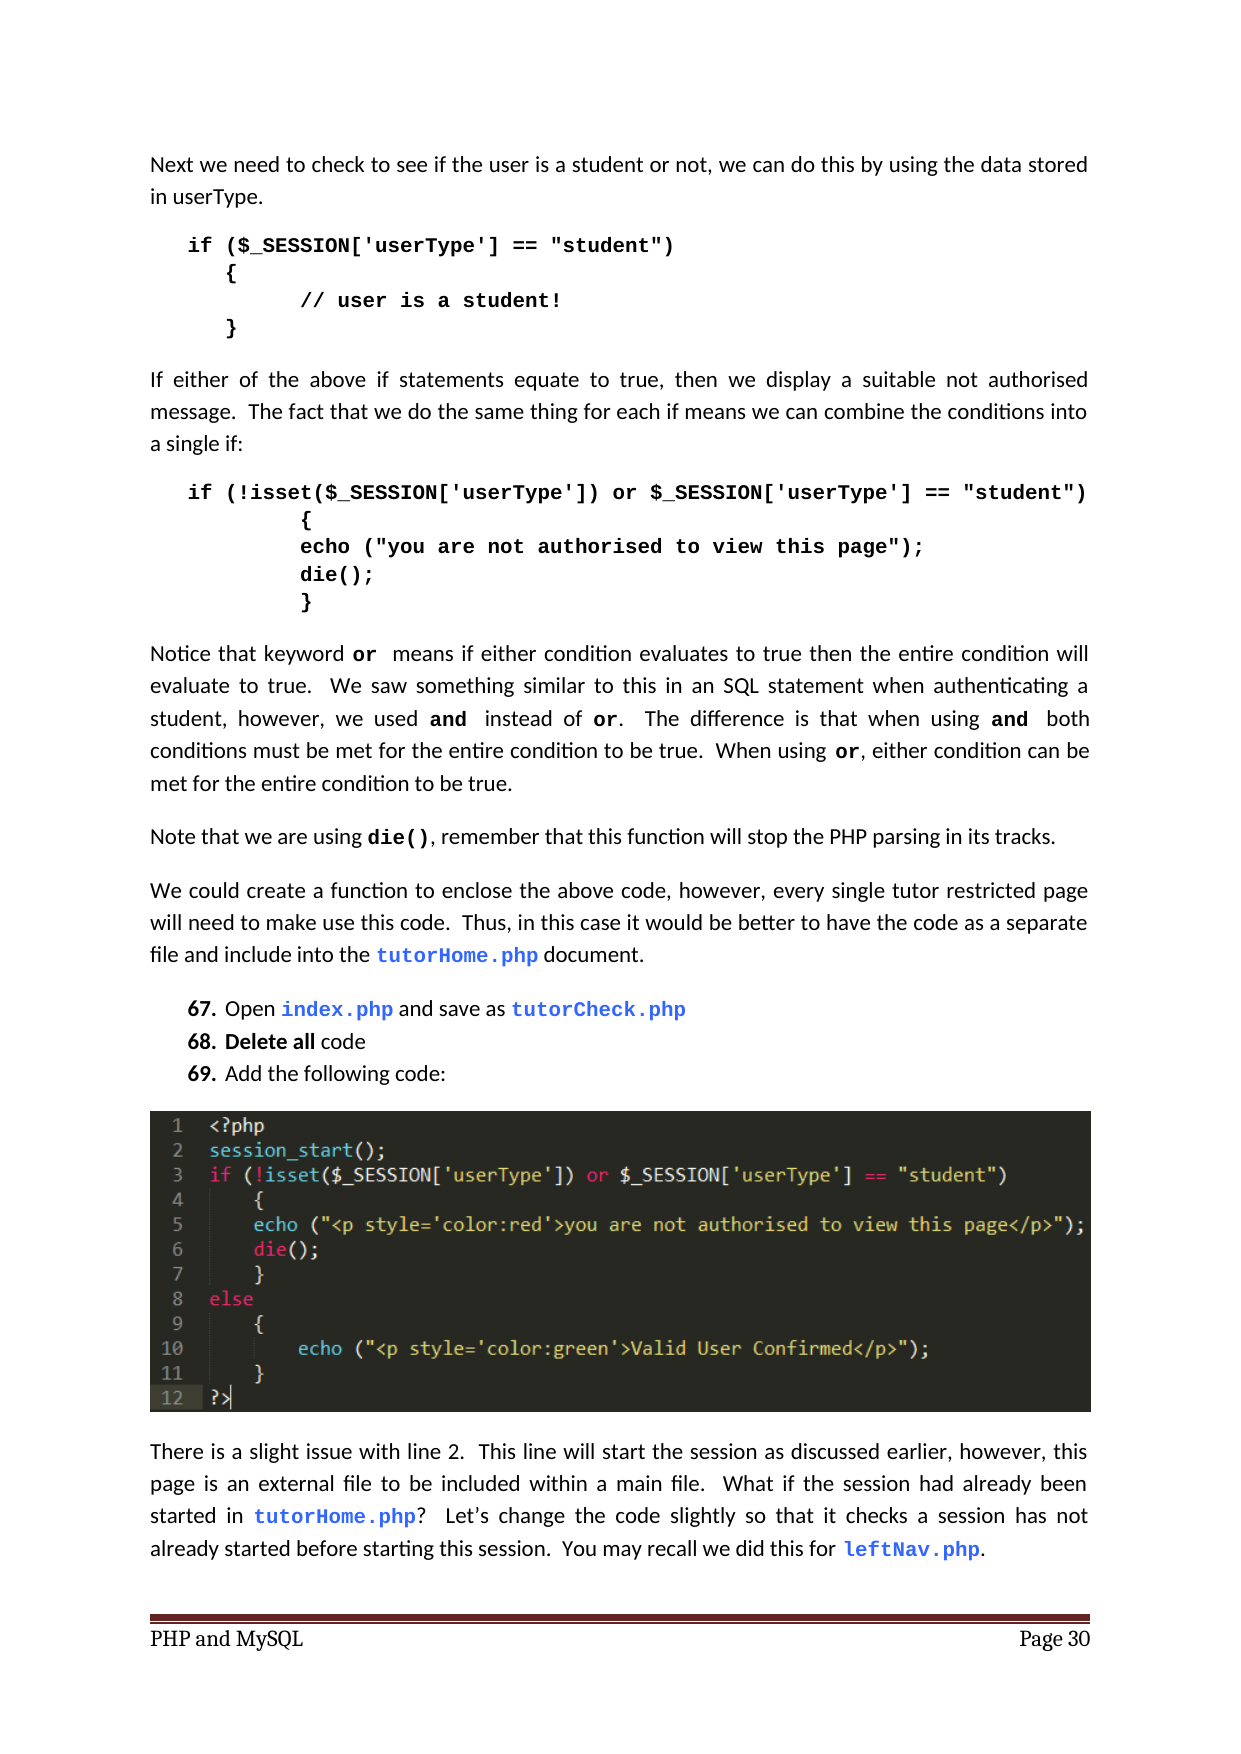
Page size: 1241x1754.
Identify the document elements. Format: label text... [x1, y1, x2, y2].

list { [187, 262, 1090, 286]
list Add the following code: [187, 1059, 1090, 1087]
list } [187, 317, 1090, 340]
text Notice that keyword or means if either condition evaluates to true then the entire condition will evaluate to true. We saw something similar to this in an SQL statement when authenticating a student, however, we used and instead of or. The difference is that when using and both conditions must be met for the entire condition to be true. When using or, either condition can be met for the entire condition to be true. [150, 639, 1090, 797]
list } [187, 591, 1090, 614]
list Delete all code [187, 1027, 1090, 1055]
list echo ("you are not authorised to view this page"); [187, 537, 1090, 560]
list if (!isset($_SESSION['userType']) or $_SESSION['userType'] == "student") [187, 482, 1090, 506]
picture [150, 1111, 1091, 1412]
list Open index.php and save as tutorCheck.php [187, 994, 1090, 1022]
text Next we need to check to see if the user is a student or not, we can do this by using the data stored in userType. [150, 150, 1090, 210]
list // user is a student! [187, 289, 1090, 313]
text There is a slight issue with line 2. This line will start the session as discussed earlier, however, this page is an external file to be included within a main file. What if the session had already been started in tutorHome.php? Let’s change the code slightly so that it checks a session has not already started before starting this session. You may recall we did this for leftNav.php. [150, 1437, 1090, 1563]
text If either of the above if statements equate to true, then we display a suitable not authorised message. The fact that we do the same thing for each if means we can combine the conditions into a single if: [150, 365, 1090, 457]
list if ($_SESSION['userType'] == "student") [187, 235, 1090, 259]
list die(); [187, 564, 1090, 587]
text Note that we are using die(), remember that this function will stop the PHP parsing in its tracks. [150, 822, 1090, 851]
list { [187, 509, 1090, 533]
text We could create a function to enclose the above code, however, every single tutor restricted page will need to make use this code. Thus, in this case it would be better to have the code as a separate file and include into the tutorHome.php document. [150, 876, 1090, 969]
